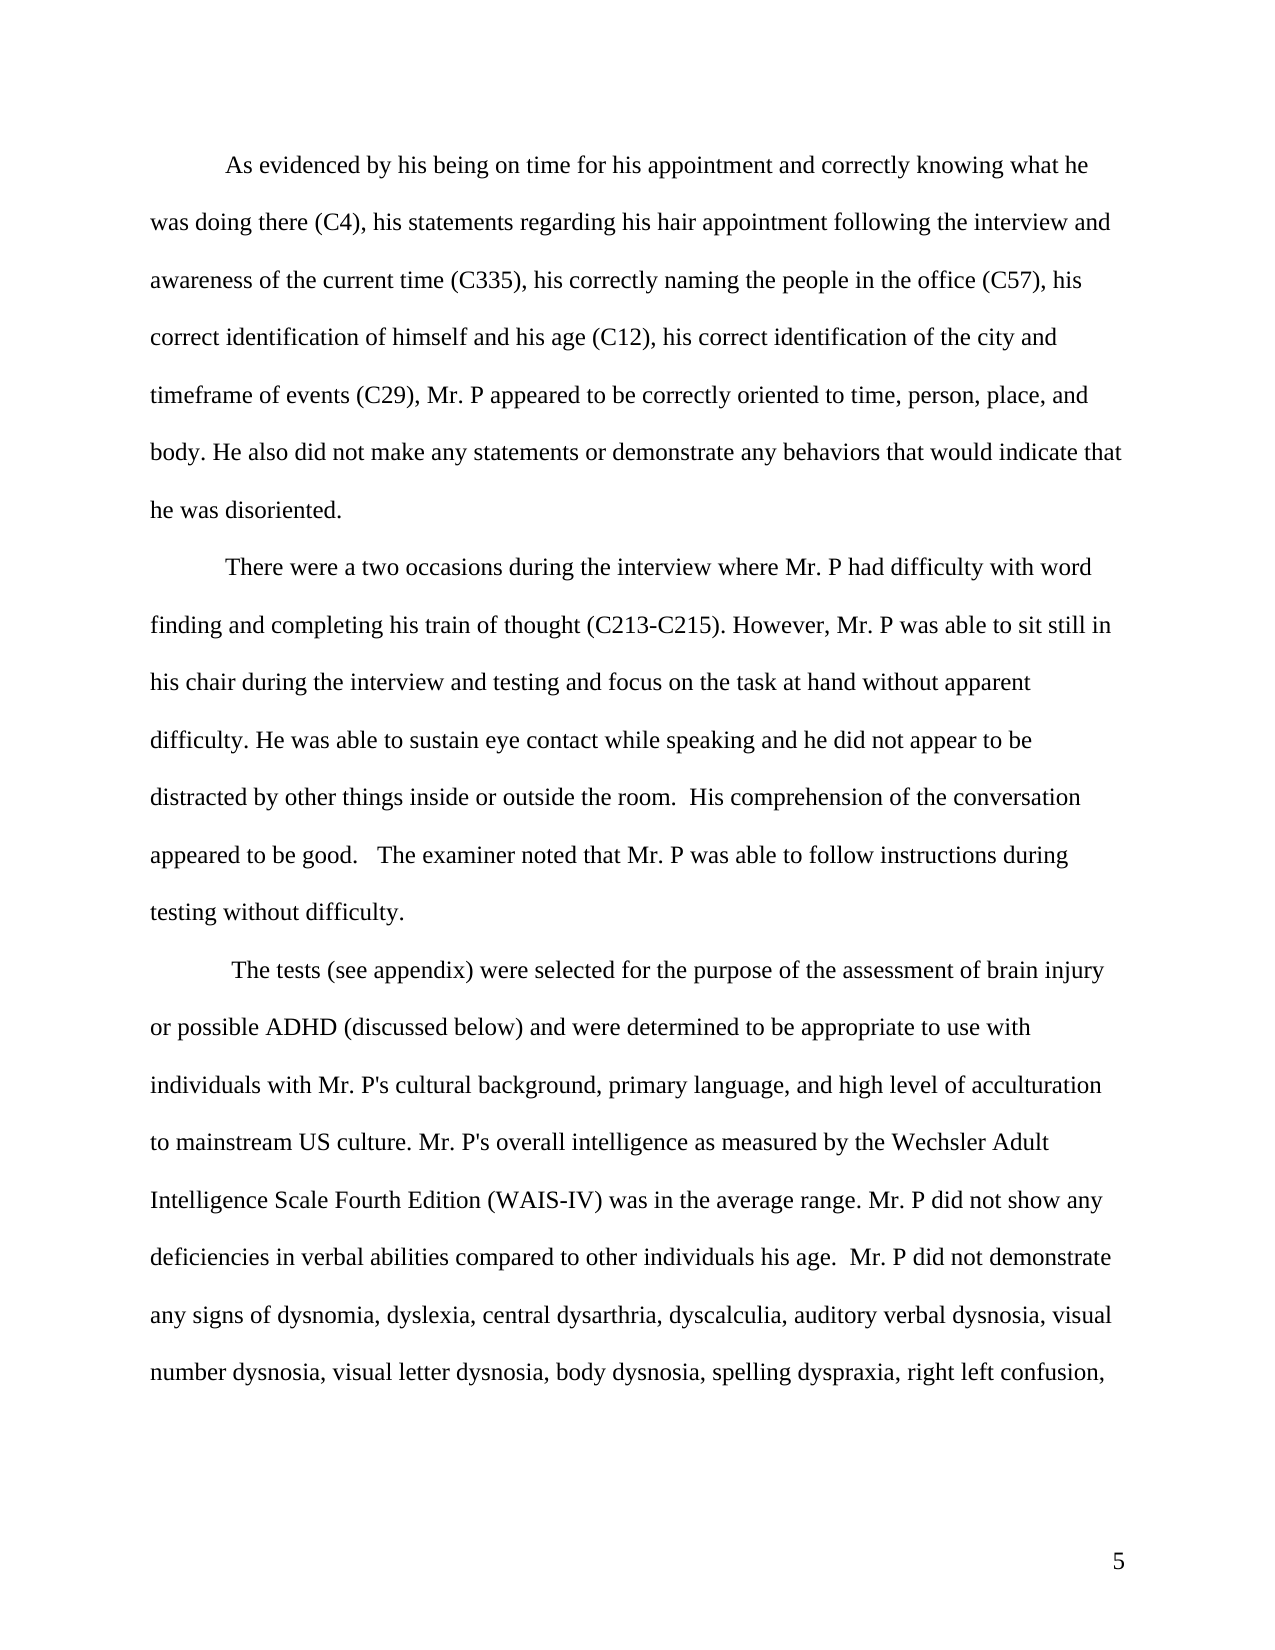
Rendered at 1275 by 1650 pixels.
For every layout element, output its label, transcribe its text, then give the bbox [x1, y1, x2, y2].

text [150, 955, 1125, 1386]
text There were a two occasions during the interview where Mr. P had difficulty with word finding and completing his train of thought (C213-C215). However, Mr. P was able to sit still in his chair during the interview and testing and focus on the task at hand without apparent difficulty. He was able to sustain eye contact while speaking and he did not appear to be distracted by other things inside or outside the room. His comprehension of the conversation appeared to be good. The examiner noted that Mr. P was able to follow instructions during testing without difficulty. [150, 552, 1125, 926]
text As evidenced by his being on time for his appointment and correctly knowing what he was doing there (C4), his statements regarding his hair appointment following the interview and awareness of the current time (C335), his correctly naming the people in the office (C57), his correct identification of himself and his age (C12), his correct identification of the city and timeframe of events (C29), Mr. P appeared to be correctly oriented to time, person, place, and body. He also did not make any statements or demonstrate any behaviors that would indicate that he was disoriented. [150, 150, 1125, 524]
